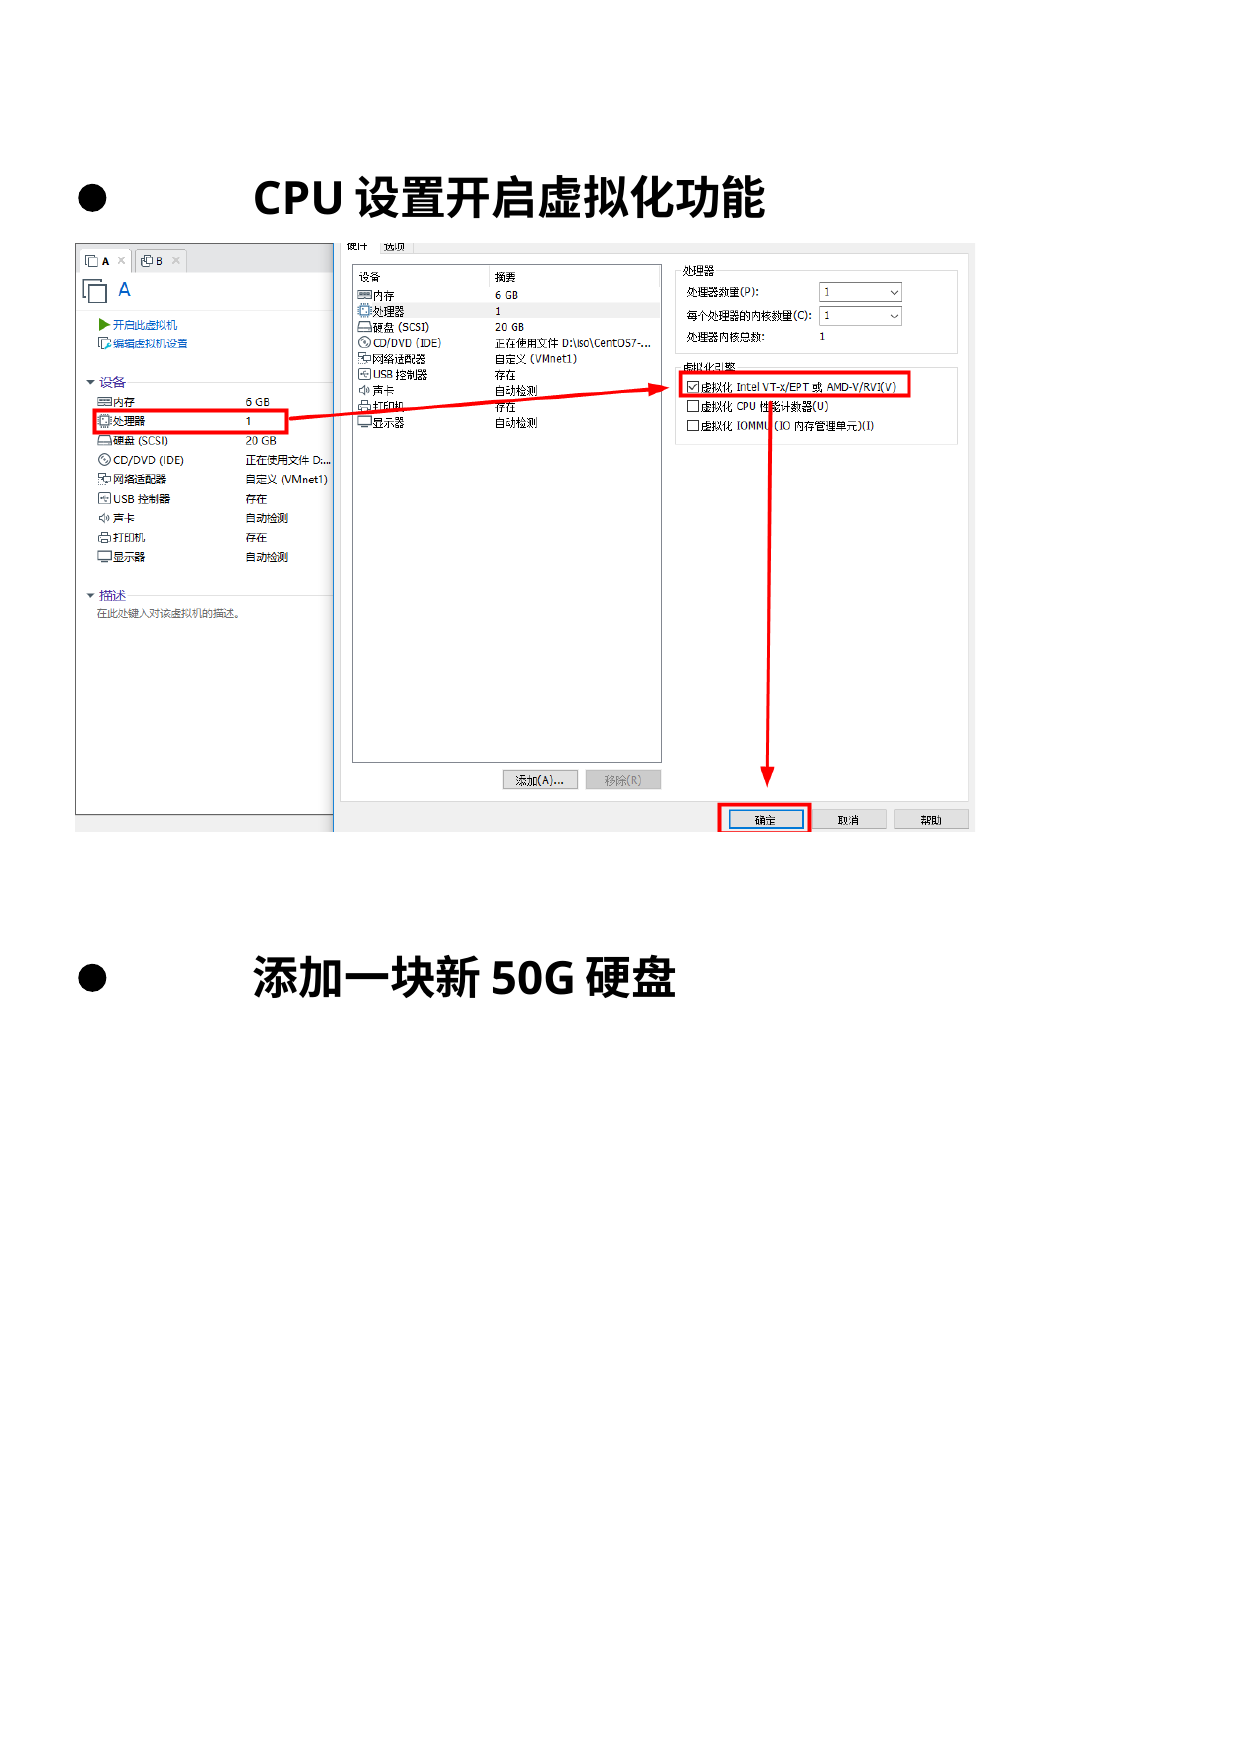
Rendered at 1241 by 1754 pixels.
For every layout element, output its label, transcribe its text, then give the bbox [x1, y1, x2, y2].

list 添加一块新50G硬盘 [75, 926, 1165, 1023]
picture [75, 243, 976, 832]
list CPU设置开启虚拟化功能 [75, 146, 1165, 243]
